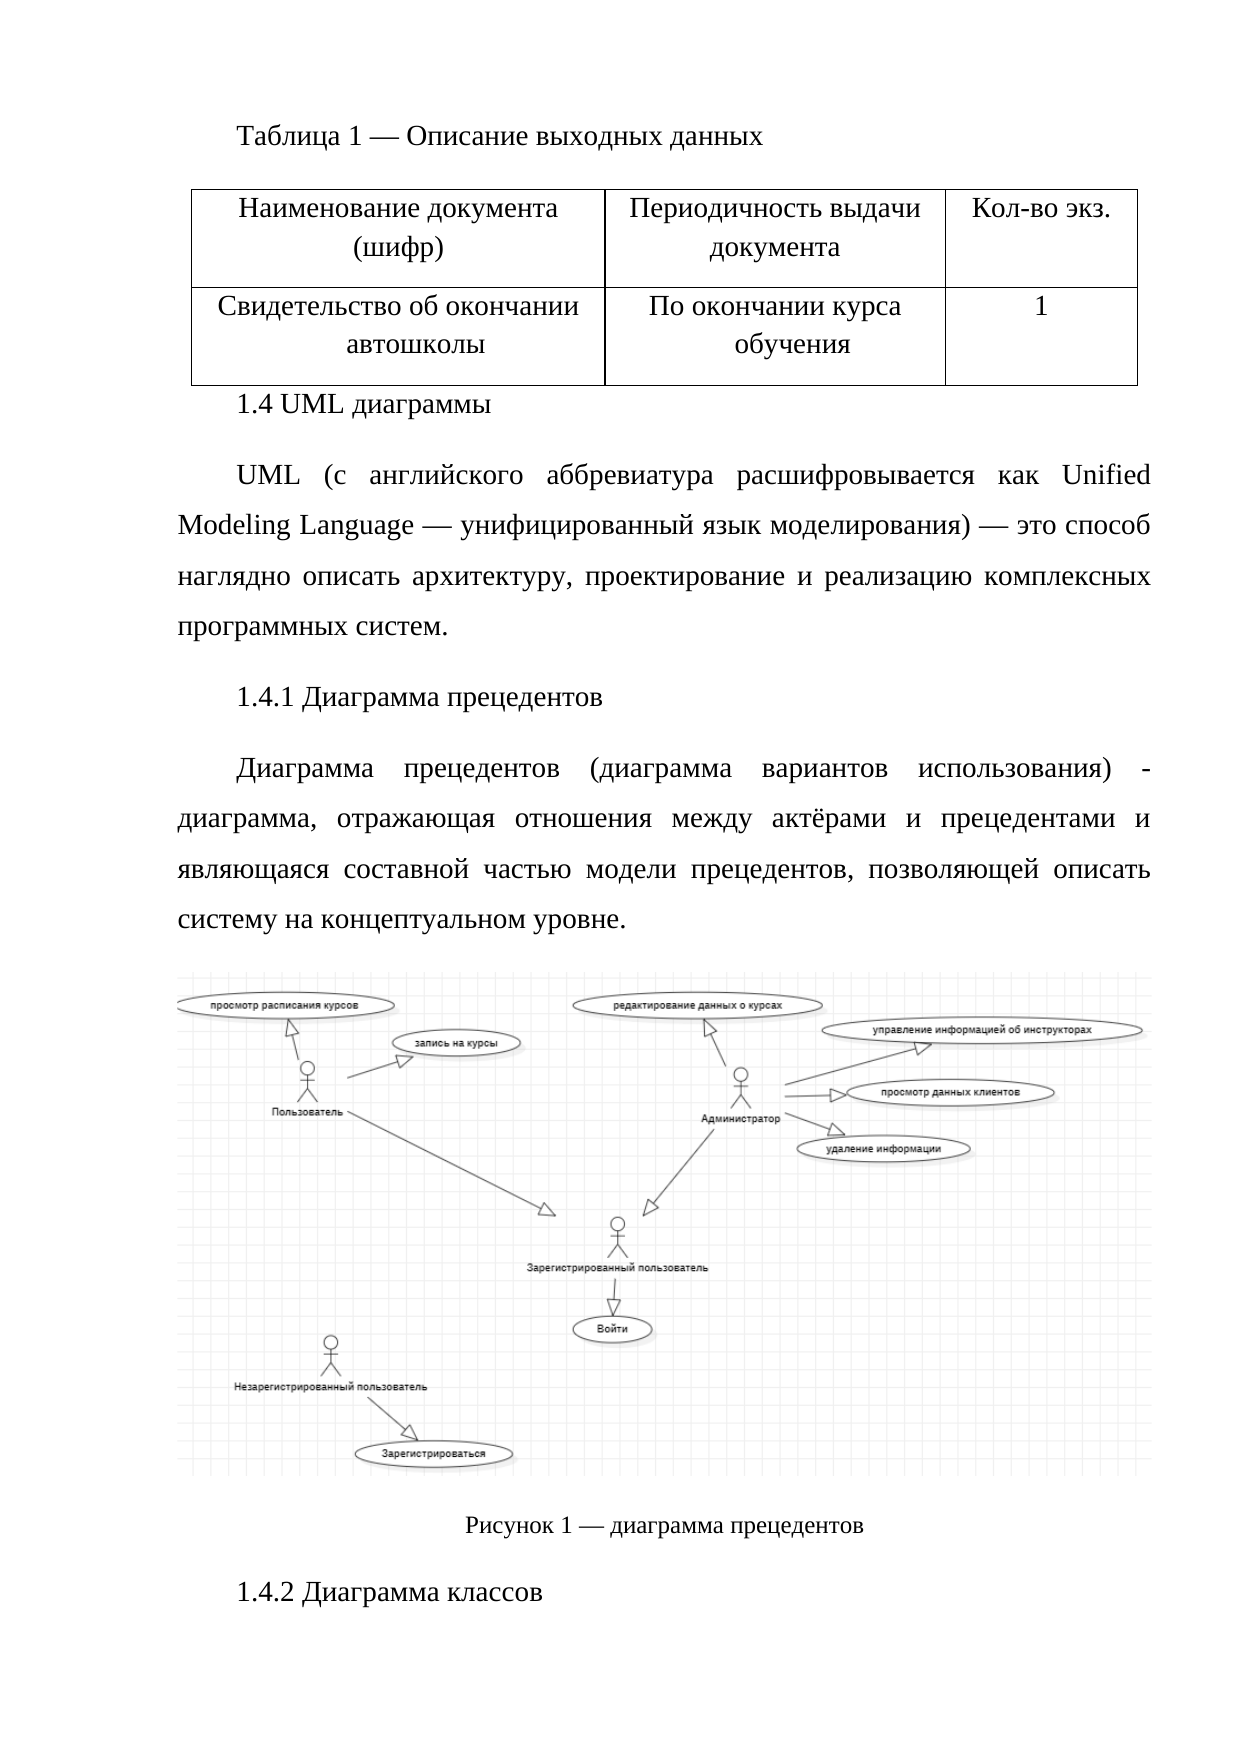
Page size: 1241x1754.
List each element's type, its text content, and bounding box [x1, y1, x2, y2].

table_cell По окончании курса обучения [606, 288, 945, 385]
table_header Наименование документа (шифр) [192, 190, 604, 287]
text 1.4 UML диаграммы [177, 386, 1152, 419]
table_header Периодичность выдачи документа [606, 190, 945, 287]
picture [177, 972, 1152, 1476]
table_cell Свидетельство об окончании автошколы [192, 288, 604, 385]
table_cell 1 [946, 288, 1137, 385]
text 1.4.2 Диаграмма классов [177, 1574, 1152, 1608]
text Таблица 1 — Описание выходных данных [177, 118, 1152, 152]
table_header Кол-во экз. [946, 190, 1137, 287]
text Диаграмма прецедентов (диаграмма вариантов использования) - диаграмма, отражающая отношения между актёрами и прецедентами и являющаяся составной частью модели прецедентов, позволяющей описать систему на концептуальном уровне. [177, 750, 1152, 935]
text Рисунок 1 — диаграмма прецедентов [177, 1511, 1152, 1539]
text 1.4.1 Диаграмма прецедентов [177, 679, 1152, 713]
text UML (с английского аббревиатура расшифровывается как Unified Modeling Language — унифицированный язык моделирования) — это способ наглядно описать архитектуру, проектирование и реализацию комплексных программных систем. [177, 457, 1152, 642]
